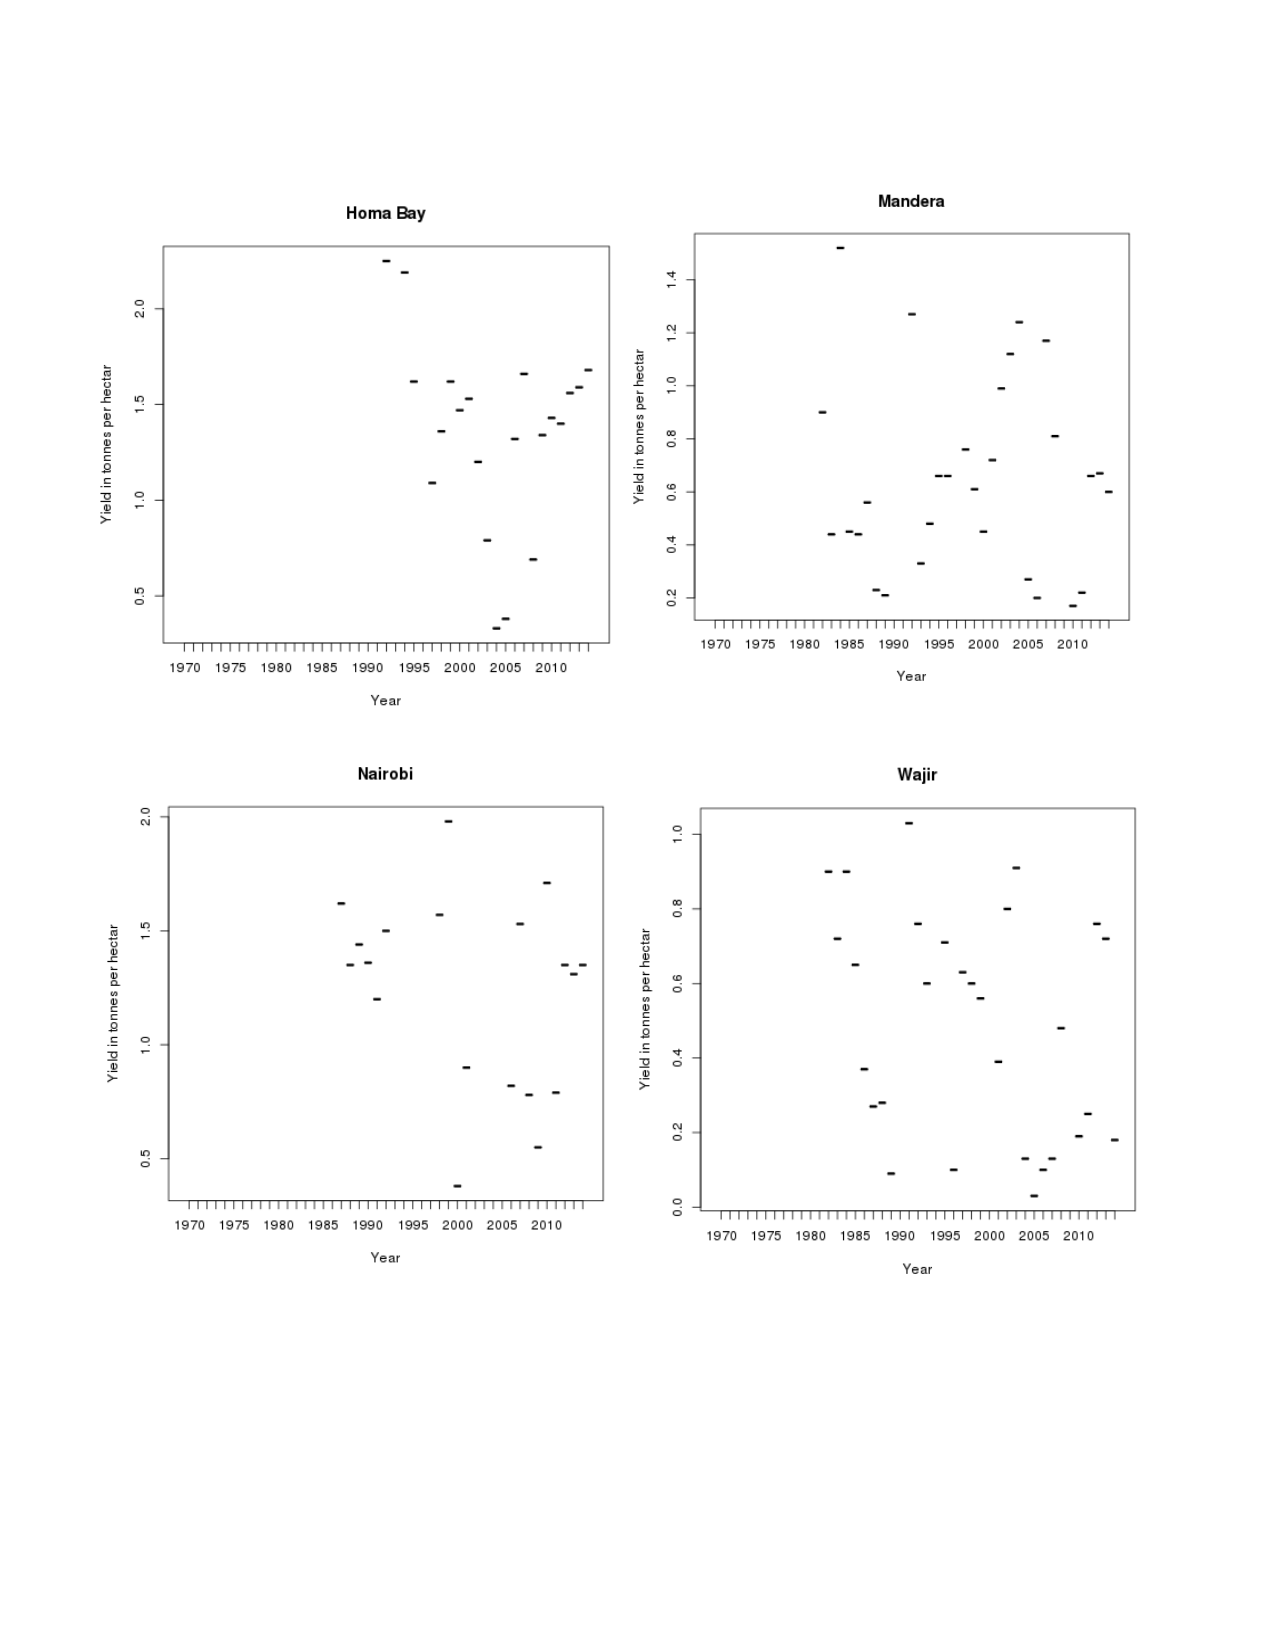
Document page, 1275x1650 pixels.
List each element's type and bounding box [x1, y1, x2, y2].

picture [96, 168, 1163, 727]
picture [103, 740, 1169, 1296]
